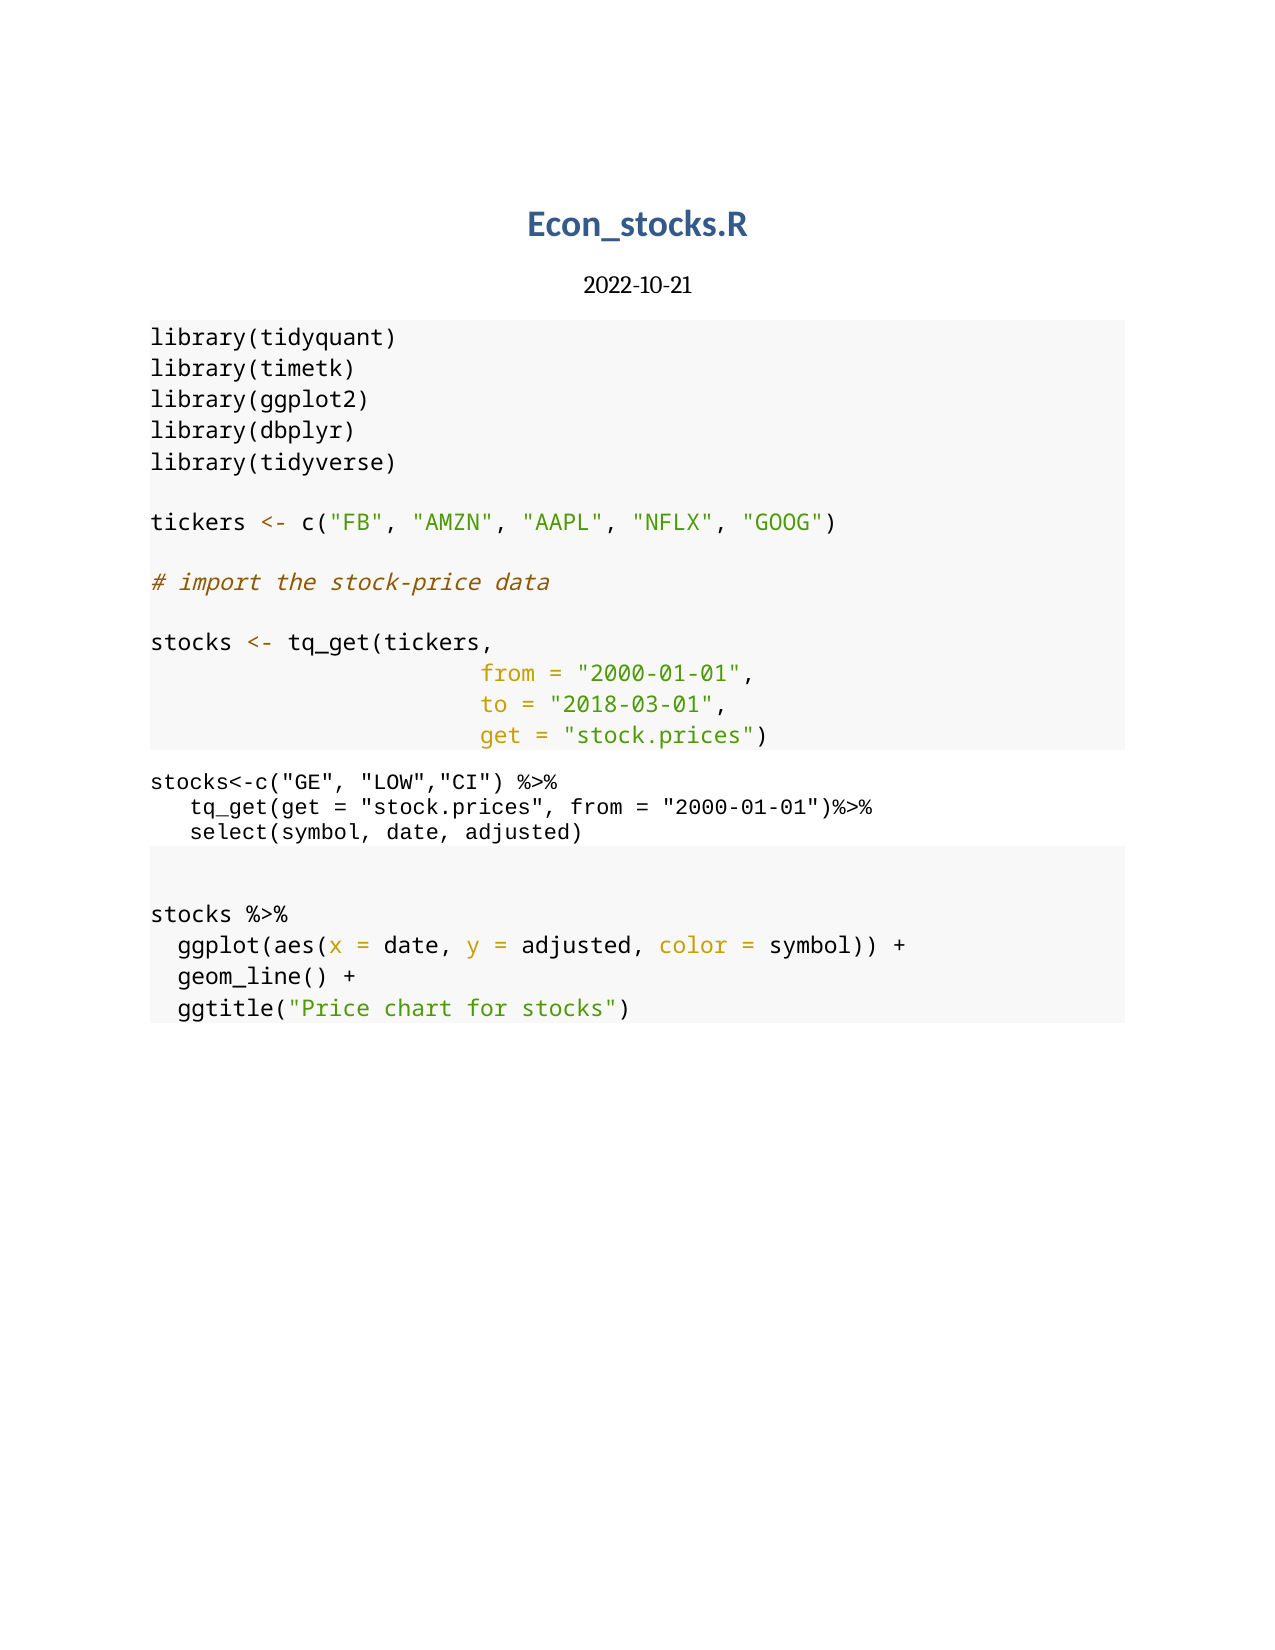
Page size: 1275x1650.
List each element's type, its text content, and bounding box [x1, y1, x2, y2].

text 2022-10-21 [150, 271, 1125, 299]
text tq_get(get = "stock.prices", from = "2000-01-01")%>% [150, 796, 1125, 821]
text stocks %>% ggplot(aes(x = date, y = adjusted, color = symbol)) + geom_line() + ggtitle("Price chart for stocks") [287, 898, 1125, 1023]
text library(tidyquant) library(timetk) library(ggplot2) library(dbplyr) library(tidyverse) tickers <- c("FB", "AMZN", "AAPL", "NFLX", "GOOG") # import the stock-price data stocks <- tq_get(tickers, from = "2000-01-01", to = "2018-03-01", get = "stock.prices") [150, 320, 1125, 750]
text stocks<-c("GE", "LOW","CI") %>% [150, 771, 1125, 796]
text select(symbol, date, adjusted) [150, 821, 1125, 846]
title Econ_stocks.R [150, 200, 1125, 246]
